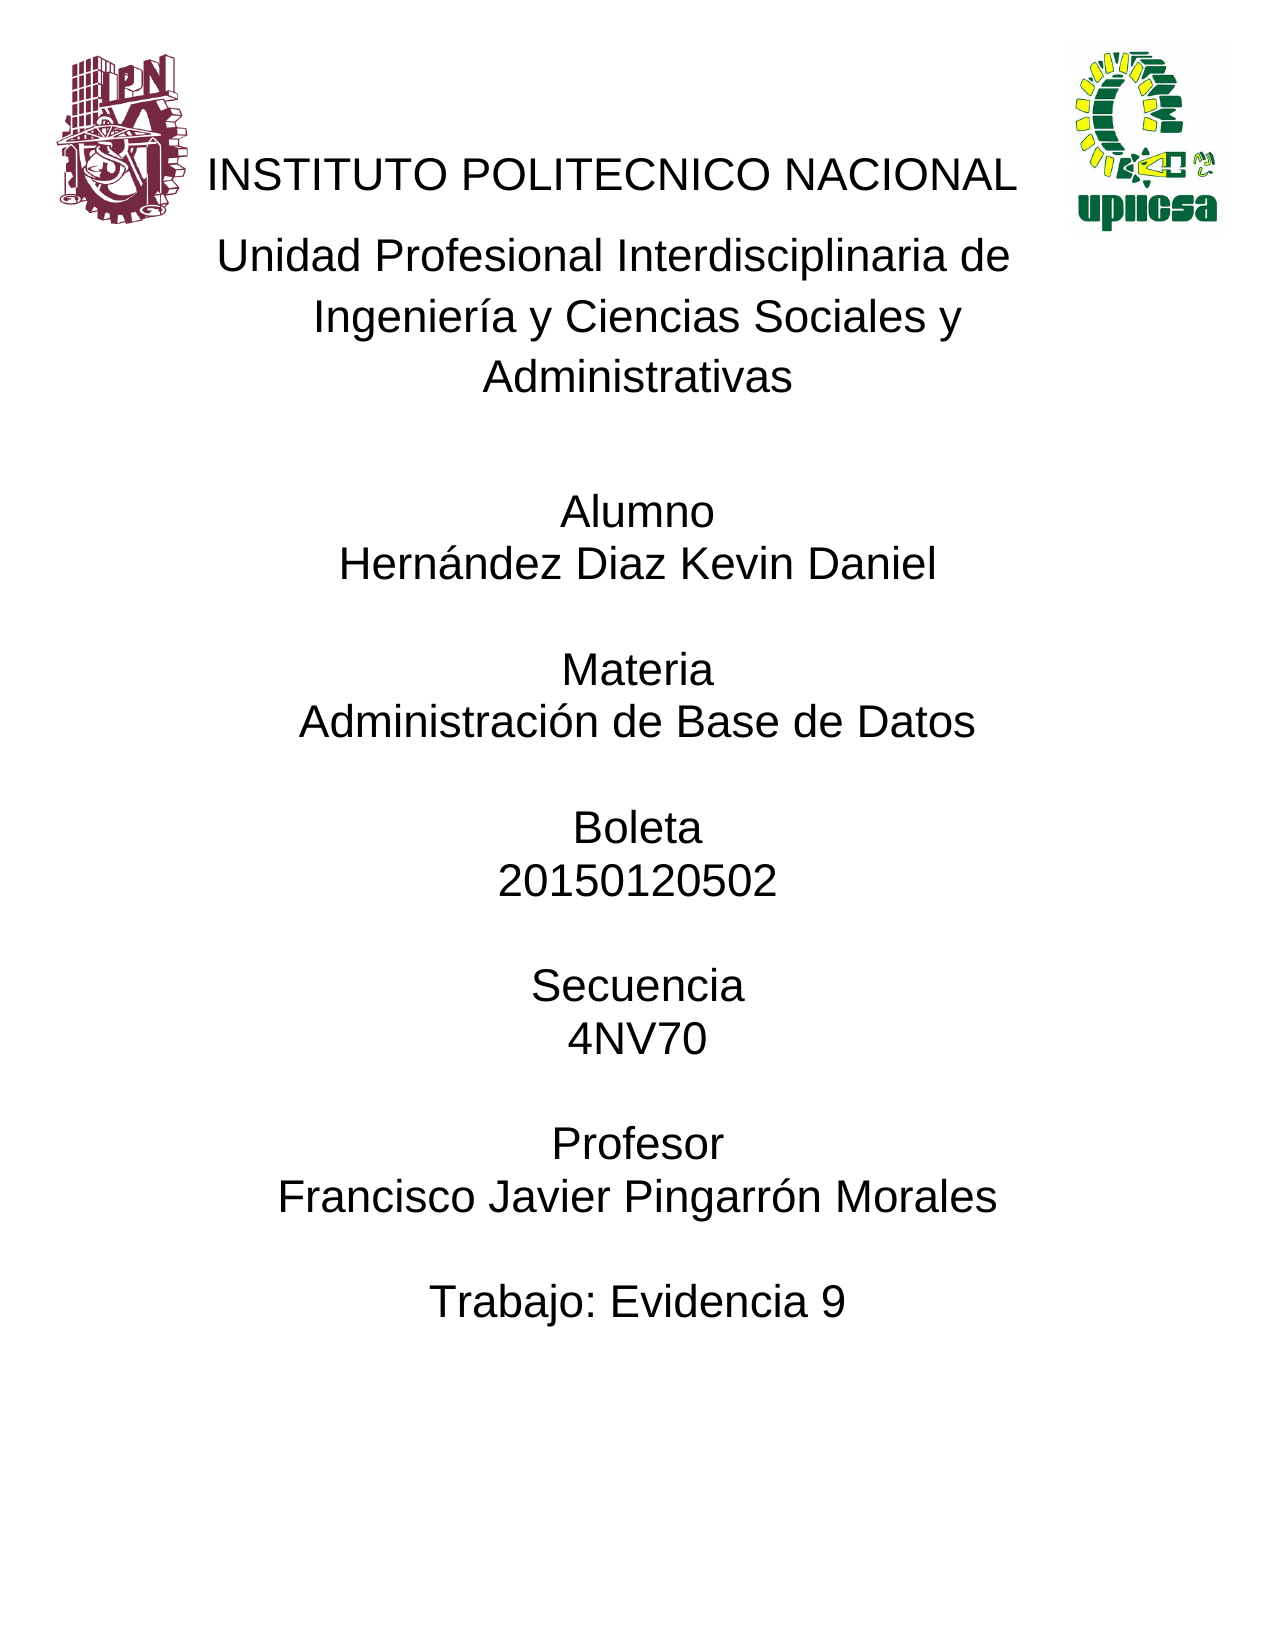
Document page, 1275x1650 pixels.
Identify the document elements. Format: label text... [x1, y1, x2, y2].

text INSTITUTO POLITECNICO NACIONAL [188, 148, 1068, 200]
text Profesor [177, 1117, 1098, 1169]
text 4NV70 [177, 1011, 1098, 1064]
text Hernández Diaz Kevin Daniel [177, 537, 1098, 589]
picture [56, 54, 188, 224]
text 20150120502 [177, 853, 1098, 906]
text Unidad Profesional Interdisciplinaria de Ingeniería y Ciencias Sociales y Administrativas [177, 229, 1098, 403]
text Francisco Javier Pingarrón Morales [177, 1169, 1098, 1222]
text Administración de Base de Datos [177, 695, 1098, 748]
text Boleta [177, 800, 1098, 853]
picture [1068, 39, 1229, 236]
text Alumno [177, 484, 1098, 537]
text Trabajo: Evidencia 9 [177, 1275, 1098, 1327]
text Materia [177, 642, 1098, 695]
text Secuencia [177, 958, 1098, 1011]
